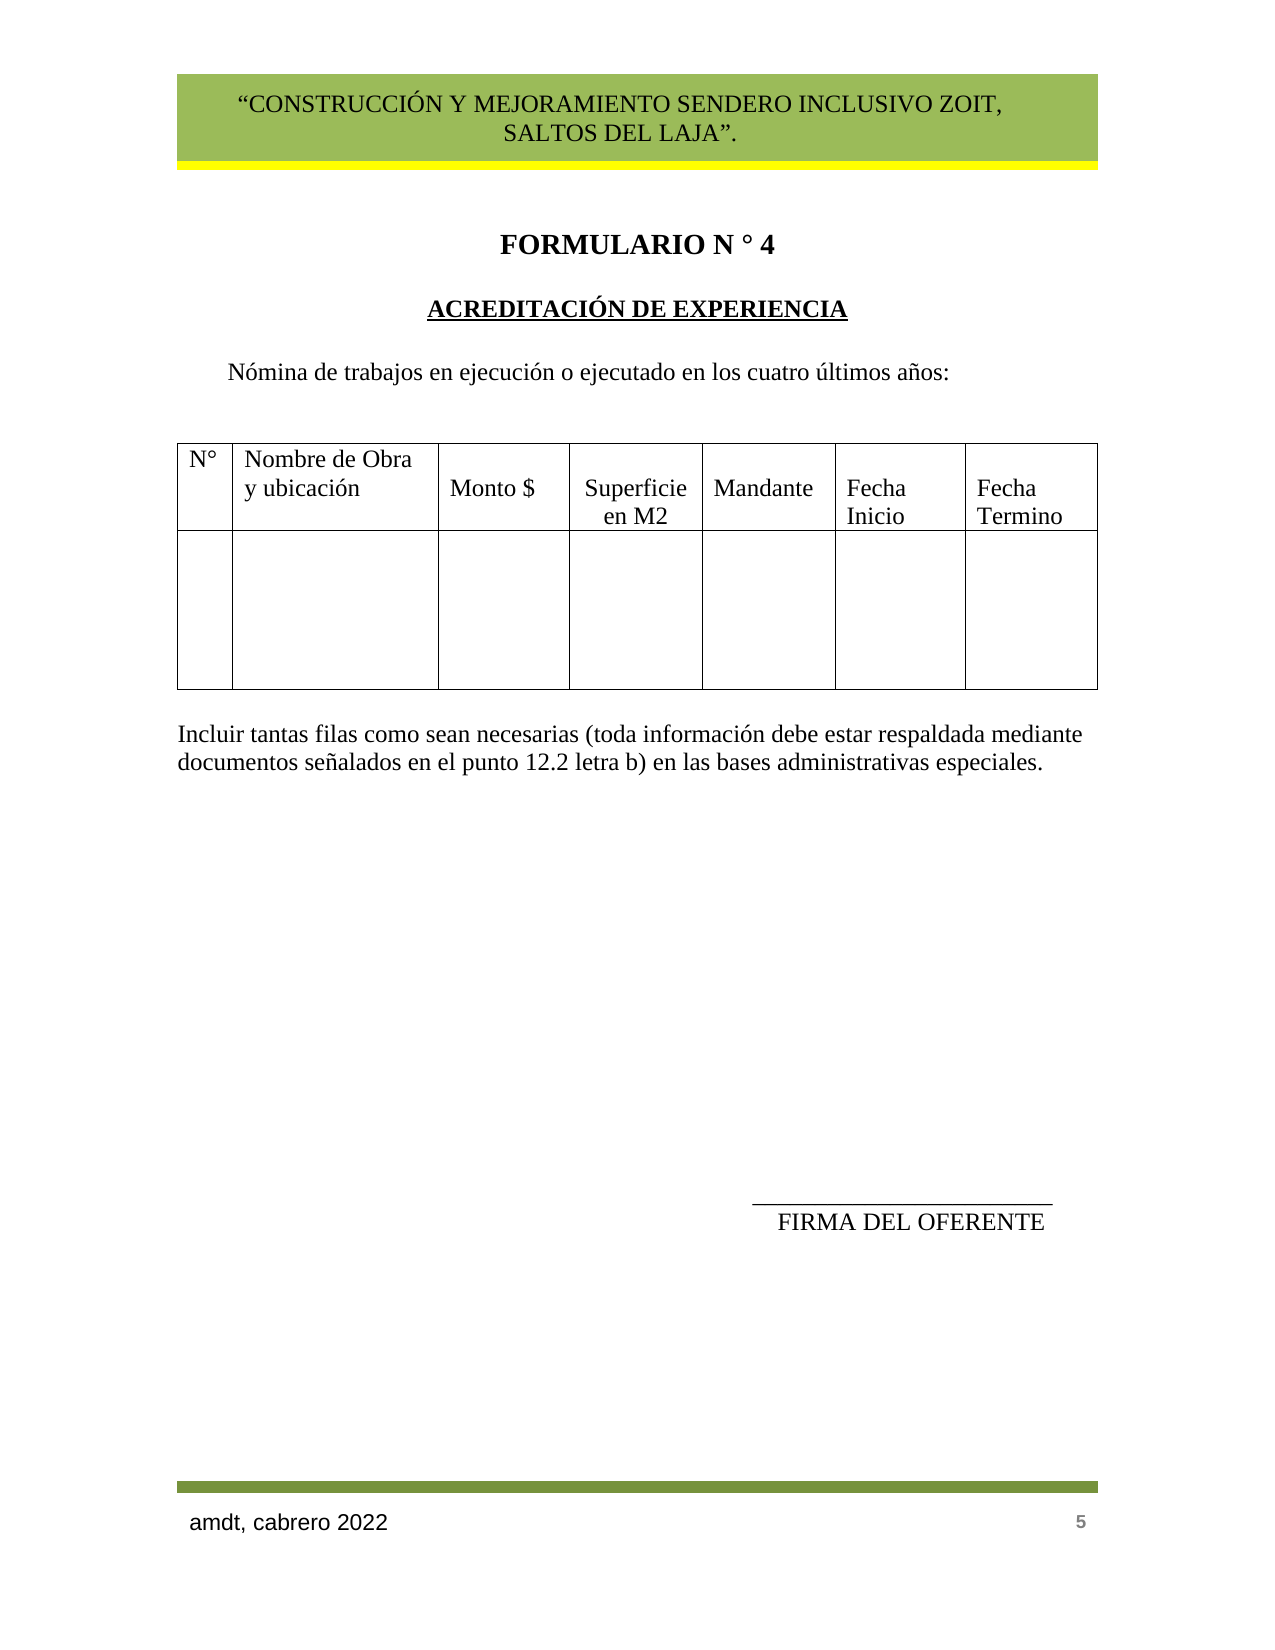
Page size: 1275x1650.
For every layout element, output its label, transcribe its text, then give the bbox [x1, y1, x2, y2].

text FORMULARIO N ° 4 [177, 227, 1098, 261]
text FIRMA DEL OFERENTE [177, 1207, 1098, 1236]
table_header Monto $ [439, 444, 569, 530]
table_header Fecha Termino [966, 444, 1097, 530]
subtitle ACREDITACIÓN DE EXPERIENCIA [177, 294, 1098, 323]
text Incluir tantas filas como sean necesarias (toda información debe estar respaldada mediante documentos señalados en el punto 12.2 letra b) en las bases administrativas especiales. [177, 719, 1098, 776]
text ________________________ [177, 1179, 1098, 1207]
table_cell [836, 531, 965, 689]
table_cell [178, 531, 232, 689]
table_header Superficie en M2 [570, 444, 702, 530]
table_cell [439, 531, 569, 689]
text Nómina de trabajos en ejecución o ejecutado en los cuatro últimos años: [177, 357, 1098, 385]
table_header Fecha Inicio [836, 444, 965, 530]
table_cell [233, 531, 438, 689]
table_cell [703, 531, 835, 689]
table_cell [966, 531, 1097, 689]
table_cell [570, 531, 702, 689]
table_header Mandante [703, 444, 835, 530]
table_header N° [178, 444, 232, 530]
table_header Nombre de Obra y ubicación [233, 444, 438, 530]
